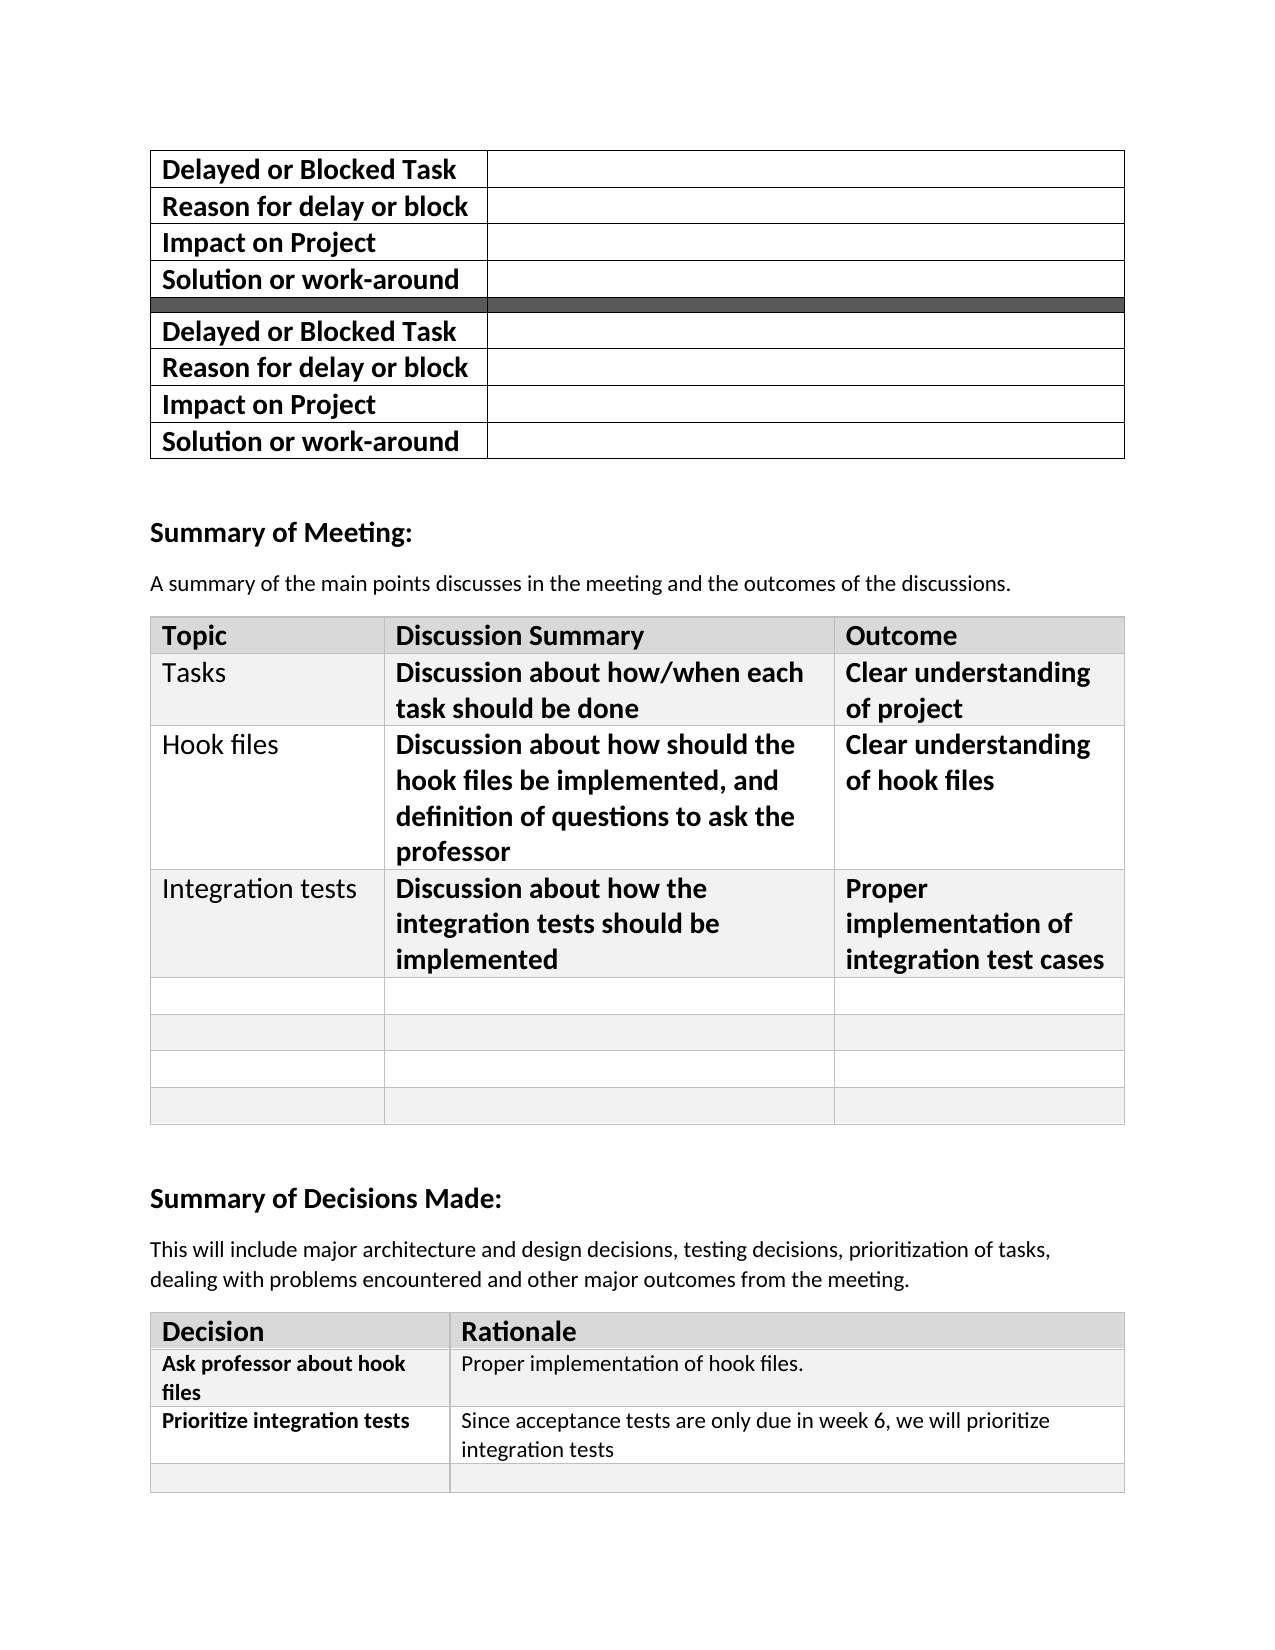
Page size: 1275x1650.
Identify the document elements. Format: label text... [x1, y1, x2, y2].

text A summary of the main points discusses in the meeting and the outcomes of the discussions. [150, 569, 1125, 598]
table_cell [151, 1464, 449, 1492]
table_header Delayed or Blocked Task [151, 151, 487, 187]
table_cell [488, 188, 1124, 223]
table_cell [488, 298, 1124, 312]
table_cell [835, 978, 1124, 1013]
table_cell Impact on Project [151, 224, 487, 260]
table_cell Discussion about how/when each task should be done [385, 654, 834, 725]
table_cell [385, 1015, 834, 1050]
table_cell Solution or work-around [151, 423, 487, 458]
table_cell [488, 313, 1124, 348]
table_header Discussion Summary [385, 618, 834, 653]
table_cell Reason for delay or block [151, 349, 487, 385]
table_cell Clear understanding of hook files [835, 726, 1124, 869]
table_cell Integration tests [151, 870, 384, 977]
table_cell Clear understanding of project [835, 654, 1124, 725]
table_cell [488, 423, 1124, 458]
table_cell [151, 1051, 384, 1087]
table_cell [488, 224, 1124, 260]
table_header Decision [151, 1313, 449, 1348]
table_cell Solution or work-around [151, 261, 487, 297]
table_cell [835, 1051, 1124, 1087]
table_cell [151, 978, 384, 1013]
table_cell Since acceptance tests are only due in week 6, we will prioritize integration tests [451, 1407, 1124, 1463]
table_cell [385, 1051, 834, 1087]
table_cell Delayed or Blocked Task [151, 313, 487, 348]
text This will include major architecture and design decisions, testing decisions, prioritization of tasks, dealing with problems encountered and other major outcomes from the meeting. [150, 1235, 1125, 1293]
table_cell [151, 298, 487, 312]
table_cell [488, 349, 1124, 385]
table_header Outcome [835, 618, 1124, 653]
table_cell Proper implementation of hook files. [451, 1350, 1124, 1406]
table_header Topic [151, 618, 384, 653]
table_cell Discussion about how the integration tests should be implemented [385, 870, 834, 977]
table_cell [488, 261, 1124, 297]
table_cell [488, 386, 1124, 422]
table_cell [151, 1088, 384, 1123]
text Summary of Meeting: [150, 514, 1125, 550]
table_cell [385, 1088, 834, 1123]
table_cell Hook files [151, 726, 384, 869]
table_cell Prioritize integration tests [151, 1407, 449, 1463]
table_cell Tasks [151, 654, 384, 725]
table_cell [385, 978, 834, 1013]
table_cell [451, 1464, 1124, 1492]
table_header Rationale [451, 1313, 1124, 1348]
text Summary of Decisions Made: [150, 1180, 1125, 1215]
table_header [488, 151, 1124, 187]
table_cell [151, 1015, 384, 1050]
table_cell Proper implementation of integration test cases [835, 870, 1124, 977]
table_cell Impact on Project [151, 386, 487, 422]
table_cell [835, 1088, 1124, 1123]
table_cell Ask professor about hook files [151, 1350, 449, 1406]
table_cell [835, 1015, 1124, 1050]
table_cell Discussion about how should the hook files be implemented, and definition of questions to ask the professor [385, 726, 834, 869]
table_cell Reason for delay or block [151, 188, 487, 223]
